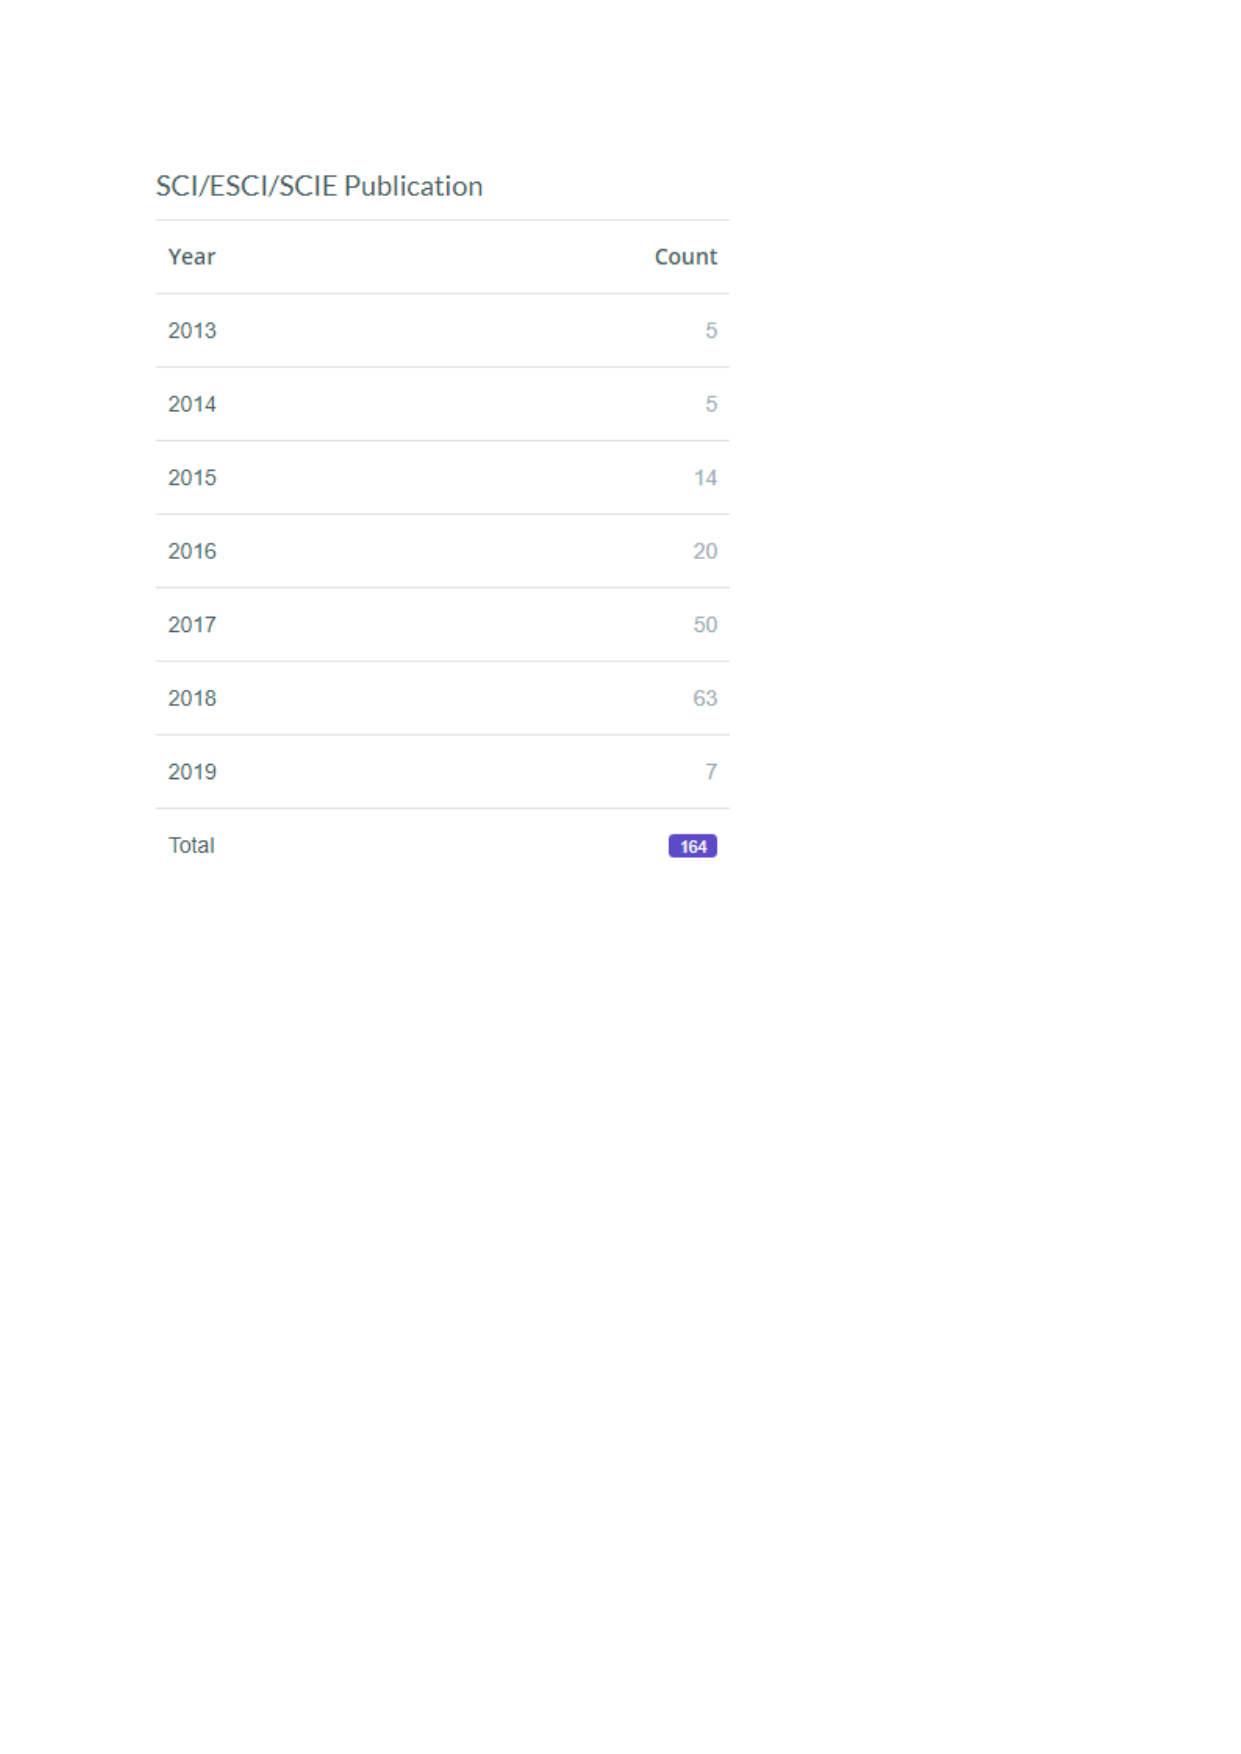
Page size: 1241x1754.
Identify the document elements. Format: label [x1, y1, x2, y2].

picture [150, 150, 755, 886]
